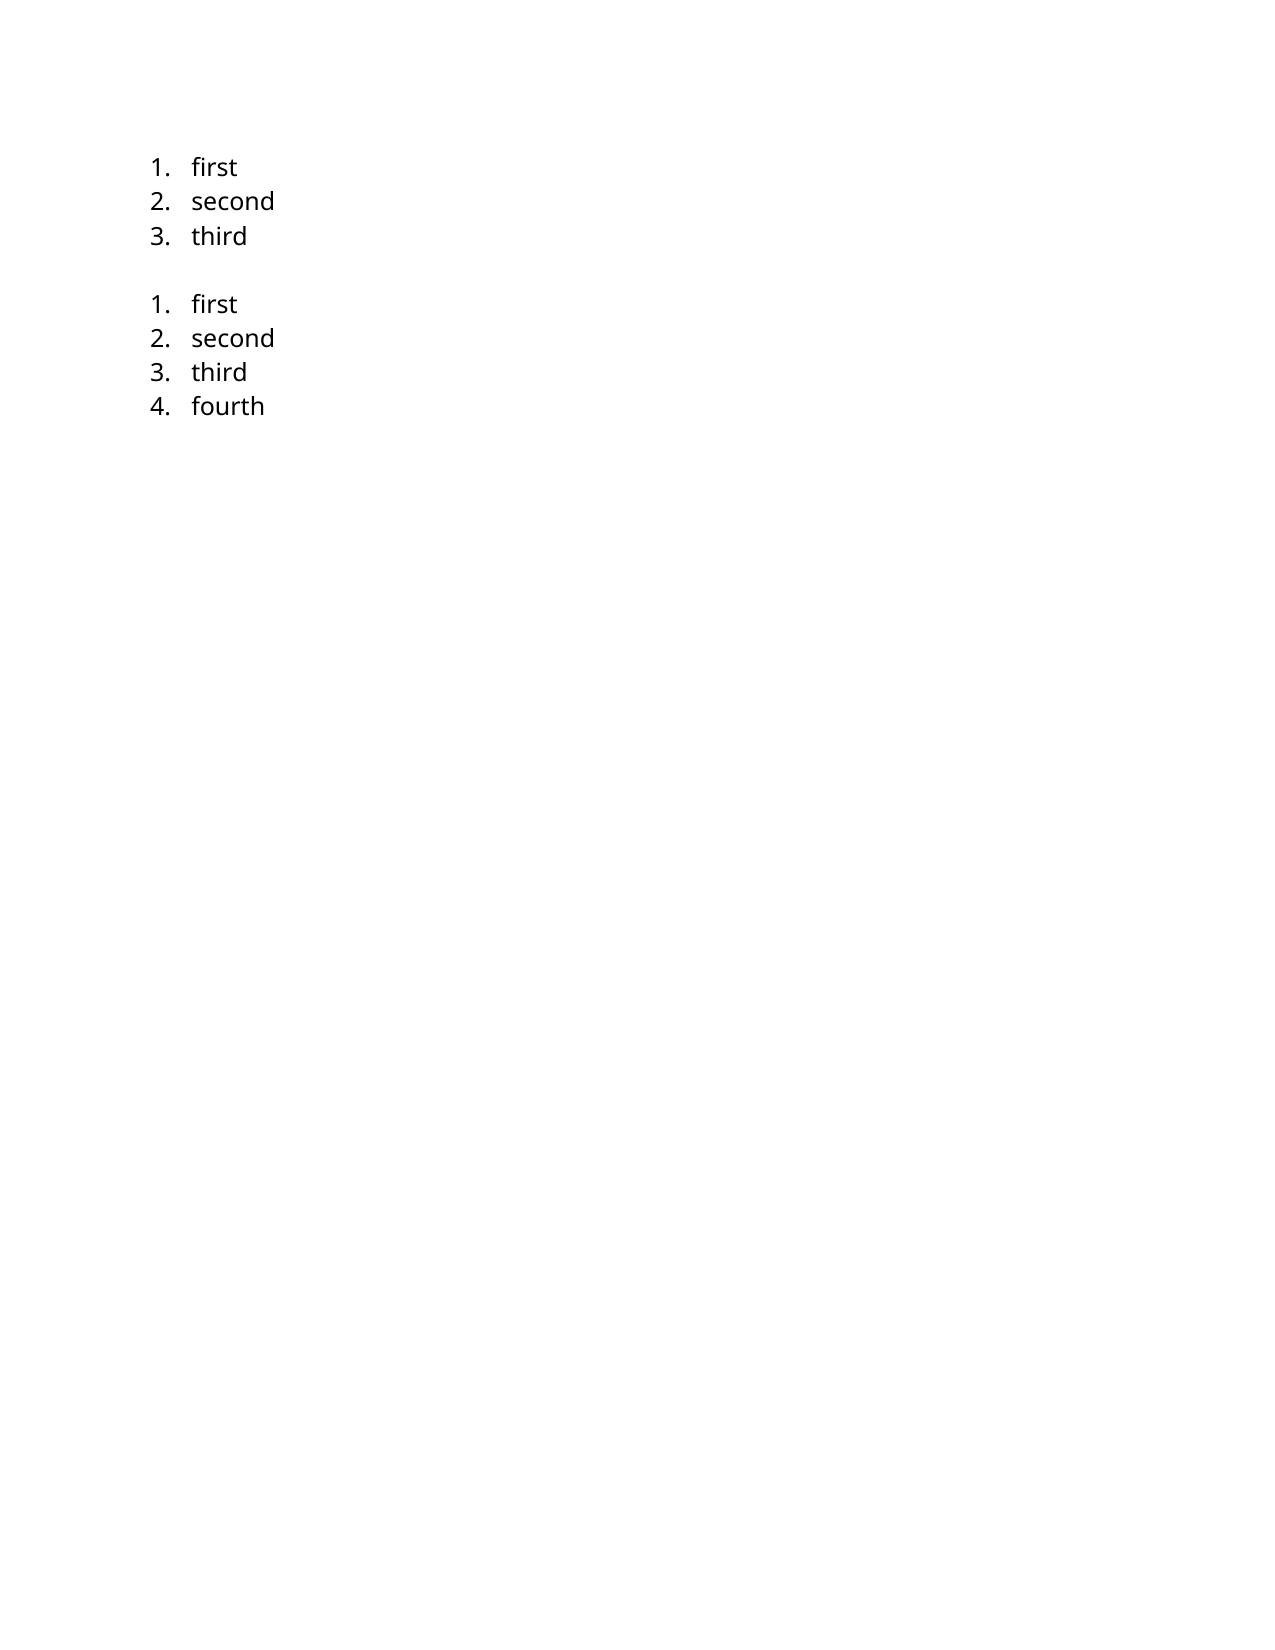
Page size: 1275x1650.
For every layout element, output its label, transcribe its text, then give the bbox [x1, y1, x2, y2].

list fourth [150, 388, 1125, 422]
list first [150, 286, 1125, 320]
list third [150, 354, 1125, 388]
list second [150, 184, 1125, 218]
list second [150, 320, 1125, 354]
list first [150, 150, 1125, 184]
list third [150, 218, 1125, 252]
